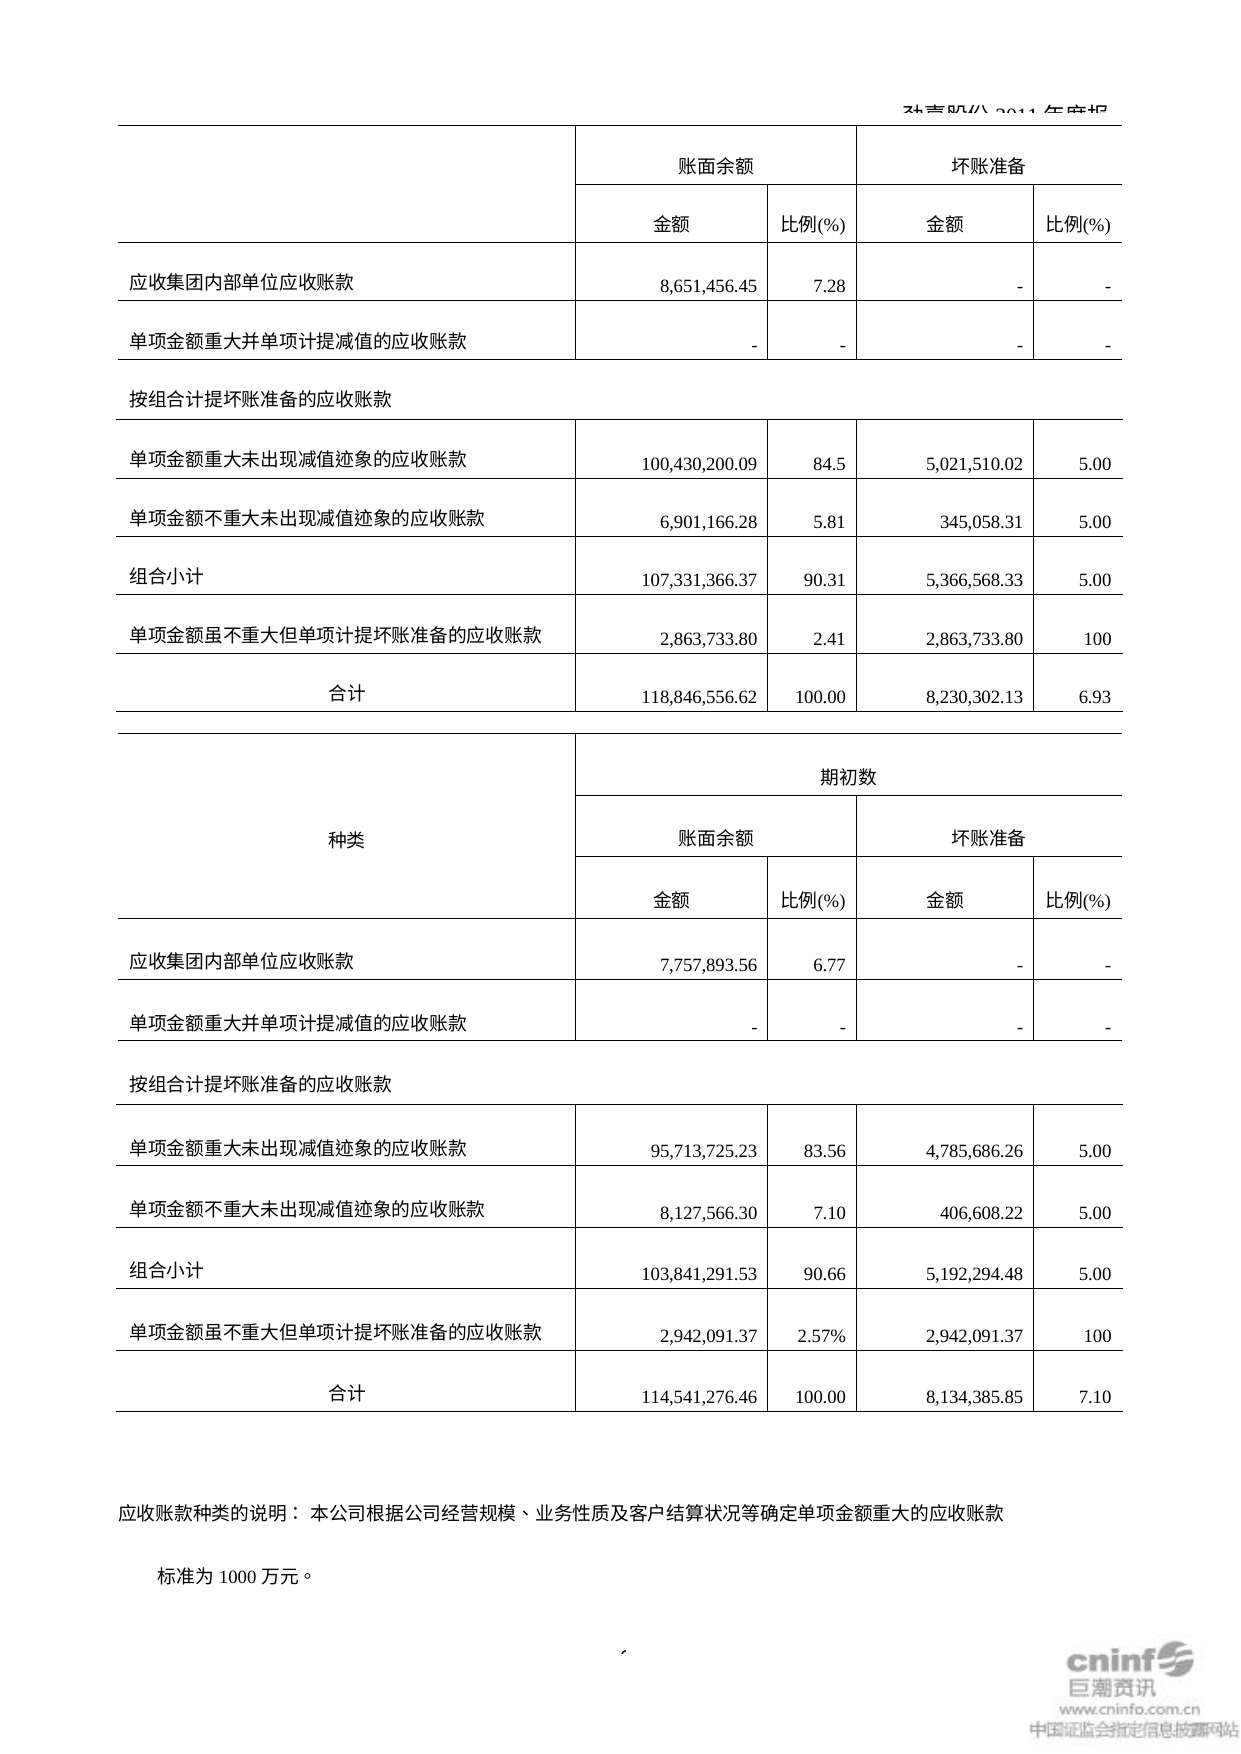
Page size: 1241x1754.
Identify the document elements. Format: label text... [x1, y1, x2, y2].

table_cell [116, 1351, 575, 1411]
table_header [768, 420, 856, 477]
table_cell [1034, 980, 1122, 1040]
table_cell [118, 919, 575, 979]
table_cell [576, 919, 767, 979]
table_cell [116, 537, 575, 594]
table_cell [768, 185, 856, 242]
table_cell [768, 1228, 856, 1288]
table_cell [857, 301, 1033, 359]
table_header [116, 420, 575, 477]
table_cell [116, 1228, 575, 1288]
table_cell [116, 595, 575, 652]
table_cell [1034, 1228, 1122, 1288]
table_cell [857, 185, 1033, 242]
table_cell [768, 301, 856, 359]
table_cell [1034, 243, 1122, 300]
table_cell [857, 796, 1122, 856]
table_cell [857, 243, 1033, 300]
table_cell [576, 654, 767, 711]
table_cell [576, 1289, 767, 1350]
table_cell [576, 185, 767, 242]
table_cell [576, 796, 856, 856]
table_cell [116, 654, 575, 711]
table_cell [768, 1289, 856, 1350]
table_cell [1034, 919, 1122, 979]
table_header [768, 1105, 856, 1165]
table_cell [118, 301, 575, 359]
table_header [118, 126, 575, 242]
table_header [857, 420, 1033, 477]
text 按组合计提坏账准备的应收账款 [129, 1071, 1124, 1096]
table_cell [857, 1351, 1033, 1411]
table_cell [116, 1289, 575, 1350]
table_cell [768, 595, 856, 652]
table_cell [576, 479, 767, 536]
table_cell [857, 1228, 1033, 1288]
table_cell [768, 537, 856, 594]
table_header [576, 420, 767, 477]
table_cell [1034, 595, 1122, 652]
text 应收账款种类的说明： 本公司根据公司经营规模、业务性质及客户结算状况等确定单项金额重大的应收账款标准为 1000 万元。 [118, 1501, 1013, 1589]
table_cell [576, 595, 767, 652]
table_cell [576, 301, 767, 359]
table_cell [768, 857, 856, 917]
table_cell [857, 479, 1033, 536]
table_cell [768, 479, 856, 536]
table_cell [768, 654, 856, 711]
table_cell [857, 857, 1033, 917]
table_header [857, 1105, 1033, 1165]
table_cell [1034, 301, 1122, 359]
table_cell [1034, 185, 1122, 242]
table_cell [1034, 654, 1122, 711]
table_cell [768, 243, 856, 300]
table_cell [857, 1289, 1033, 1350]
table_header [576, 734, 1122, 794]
picture [1029, 1633, 1241, 1754]
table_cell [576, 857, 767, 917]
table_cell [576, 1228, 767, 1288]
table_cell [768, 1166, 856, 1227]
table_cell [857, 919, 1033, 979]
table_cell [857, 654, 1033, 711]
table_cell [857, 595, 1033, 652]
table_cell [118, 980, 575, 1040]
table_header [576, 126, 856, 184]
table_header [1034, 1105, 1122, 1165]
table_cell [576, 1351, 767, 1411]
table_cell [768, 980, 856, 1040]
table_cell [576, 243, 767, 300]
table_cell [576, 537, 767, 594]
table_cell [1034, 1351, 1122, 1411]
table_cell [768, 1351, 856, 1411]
text 按组合计提坏账准备的应收账款 [129, 386, 1124, 412]
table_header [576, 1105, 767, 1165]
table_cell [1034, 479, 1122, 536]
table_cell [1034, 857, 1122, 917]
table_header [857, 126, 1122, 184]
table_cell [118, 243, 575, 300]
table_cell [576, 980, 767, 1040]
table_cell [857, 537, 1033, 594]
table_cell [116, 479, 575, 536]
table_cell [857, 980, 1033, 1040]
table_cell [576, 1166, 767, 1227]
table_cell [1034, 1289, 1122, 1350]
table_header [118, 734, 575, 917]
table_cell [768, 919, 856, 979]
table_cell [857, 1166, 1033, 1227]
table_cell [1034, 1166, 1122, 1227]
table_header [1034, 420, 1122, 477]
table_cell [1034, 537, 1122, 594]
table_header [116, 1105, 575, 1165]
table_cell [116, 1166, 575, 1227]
